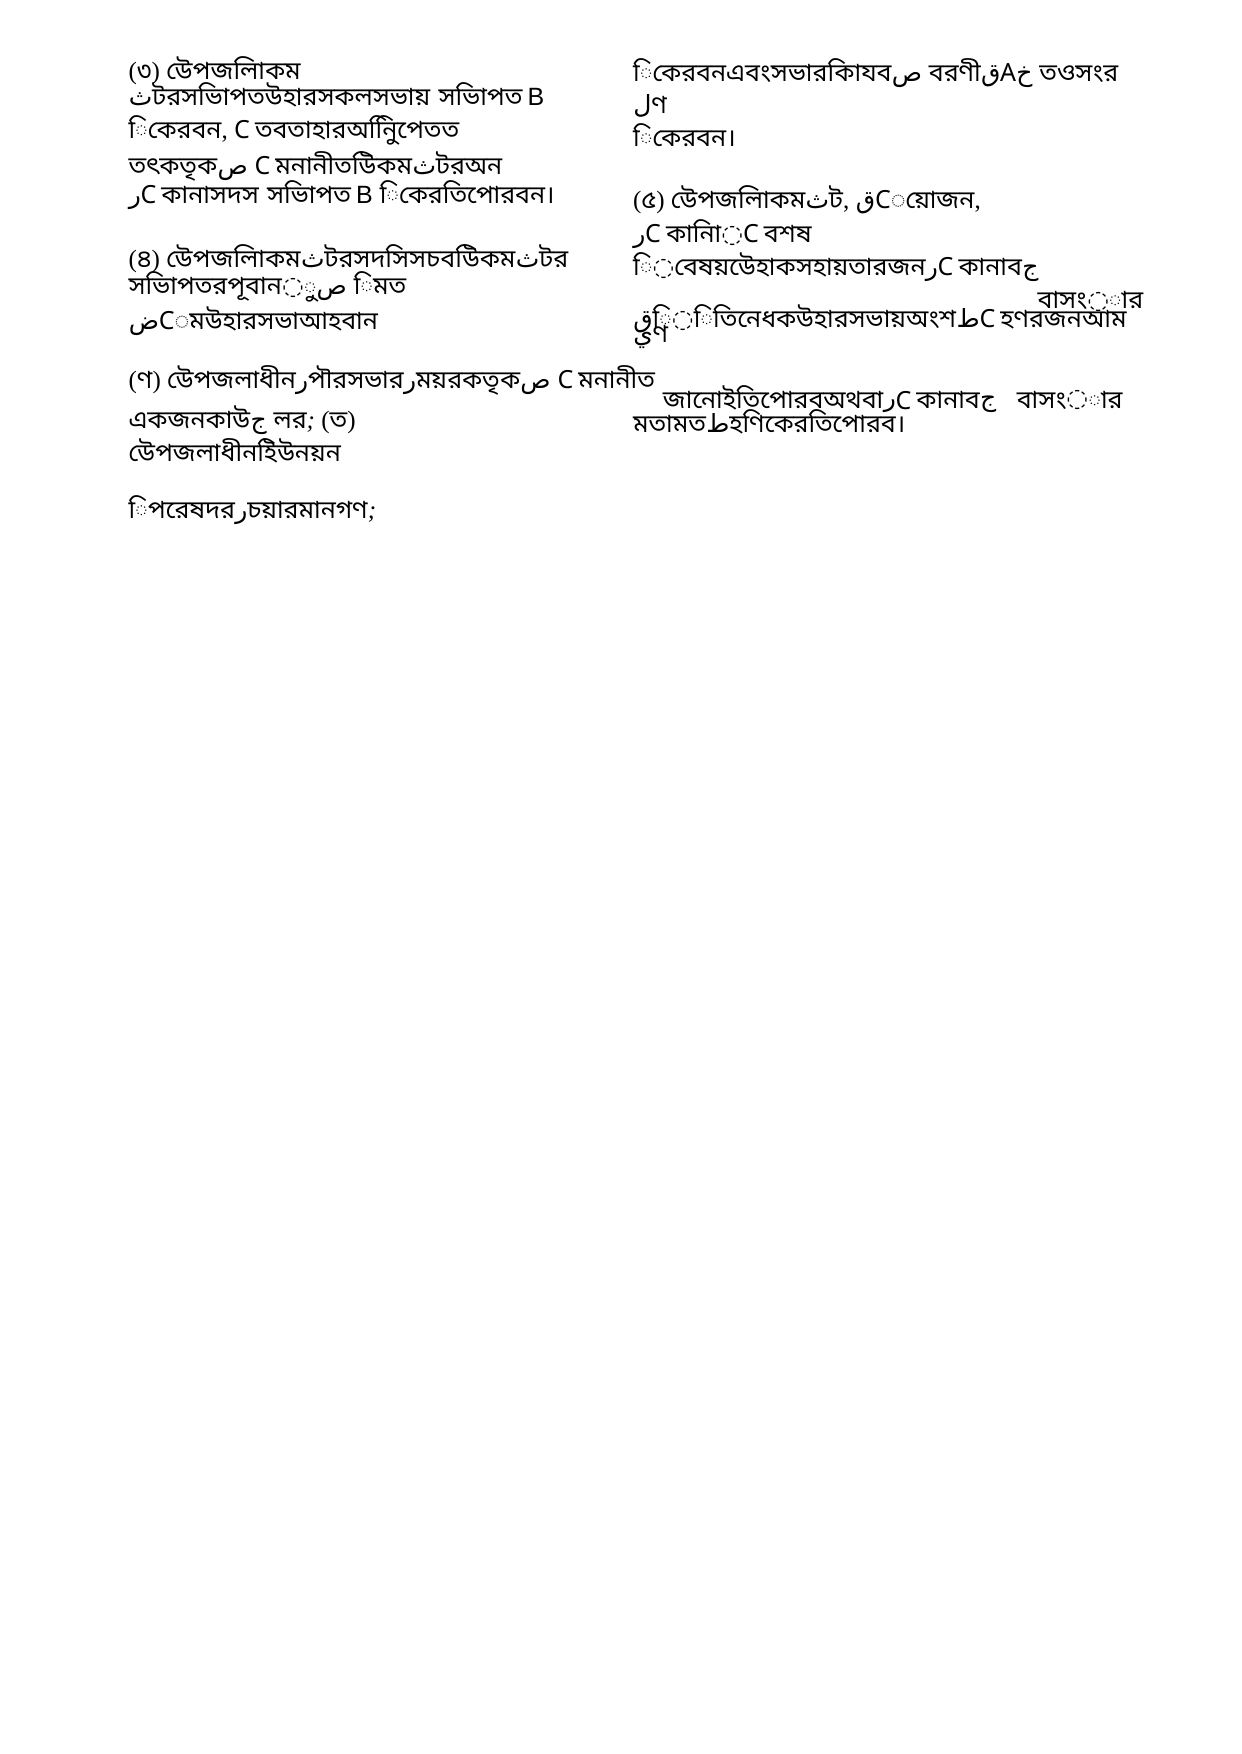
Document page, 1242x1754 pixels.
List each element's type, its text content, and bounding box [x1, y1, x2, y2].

text তৎকতৃকص CমনানীতউিকমثটরঅনرCকানাসদস সভািপতB িকেরতিপােরবন। [128, 149, 569, 214]
text قি◌িতিনেধকউহারসভায়অংশطCহণরজনআমيণ [633, 315, 1148, 346]
text (৫) উেপজলািকমثট, قC◌য়ােজন, رCকানাি◌Cবশষ [633, 181, 1148, 249]
text িপরেষদরرচয়ারমানগণ; [128, 495, 560, 528]
text িকেরবন। [633, 120, 1148, 154]
text (ণ) উেপজলাধীনرপৗরসভারرময়রকতৃকص Cমনানীত জানােইতিপােরবঅথবাرCকানাবج বাসং◌ার [128, 346, 1148, 399]
text মতামতطহণিকেরতিপােরব। [633, 405, 1148, 439]
text (৪) উেপজলািকমثটরসদসিসচবউিকমثটর সভািপতরপূবান◌ুص িমতضC◌মউহারসভাআহবান [128, 243, 569, 341]
text (৩) উেপজলািকমثটরসভািপতউহারসকলসভায় সভািপতB িকেরবন, Cতবতাহারঅনিুিপেতত [128, 56, 569, 148]
text িকেরবনএবংসভারকািযবص বরণীقAخ তওসংরلণ [633, 56, 1148, 120]
text একজনকাউج লর; (ত) উেপজলাধীনইিউনয়ন [128, 405, 560, 472]
text ি◌বেষয়উেহাকসহায়তারজনرCকানাবج বাসং◌ার [633, 249, 1148, 315]
